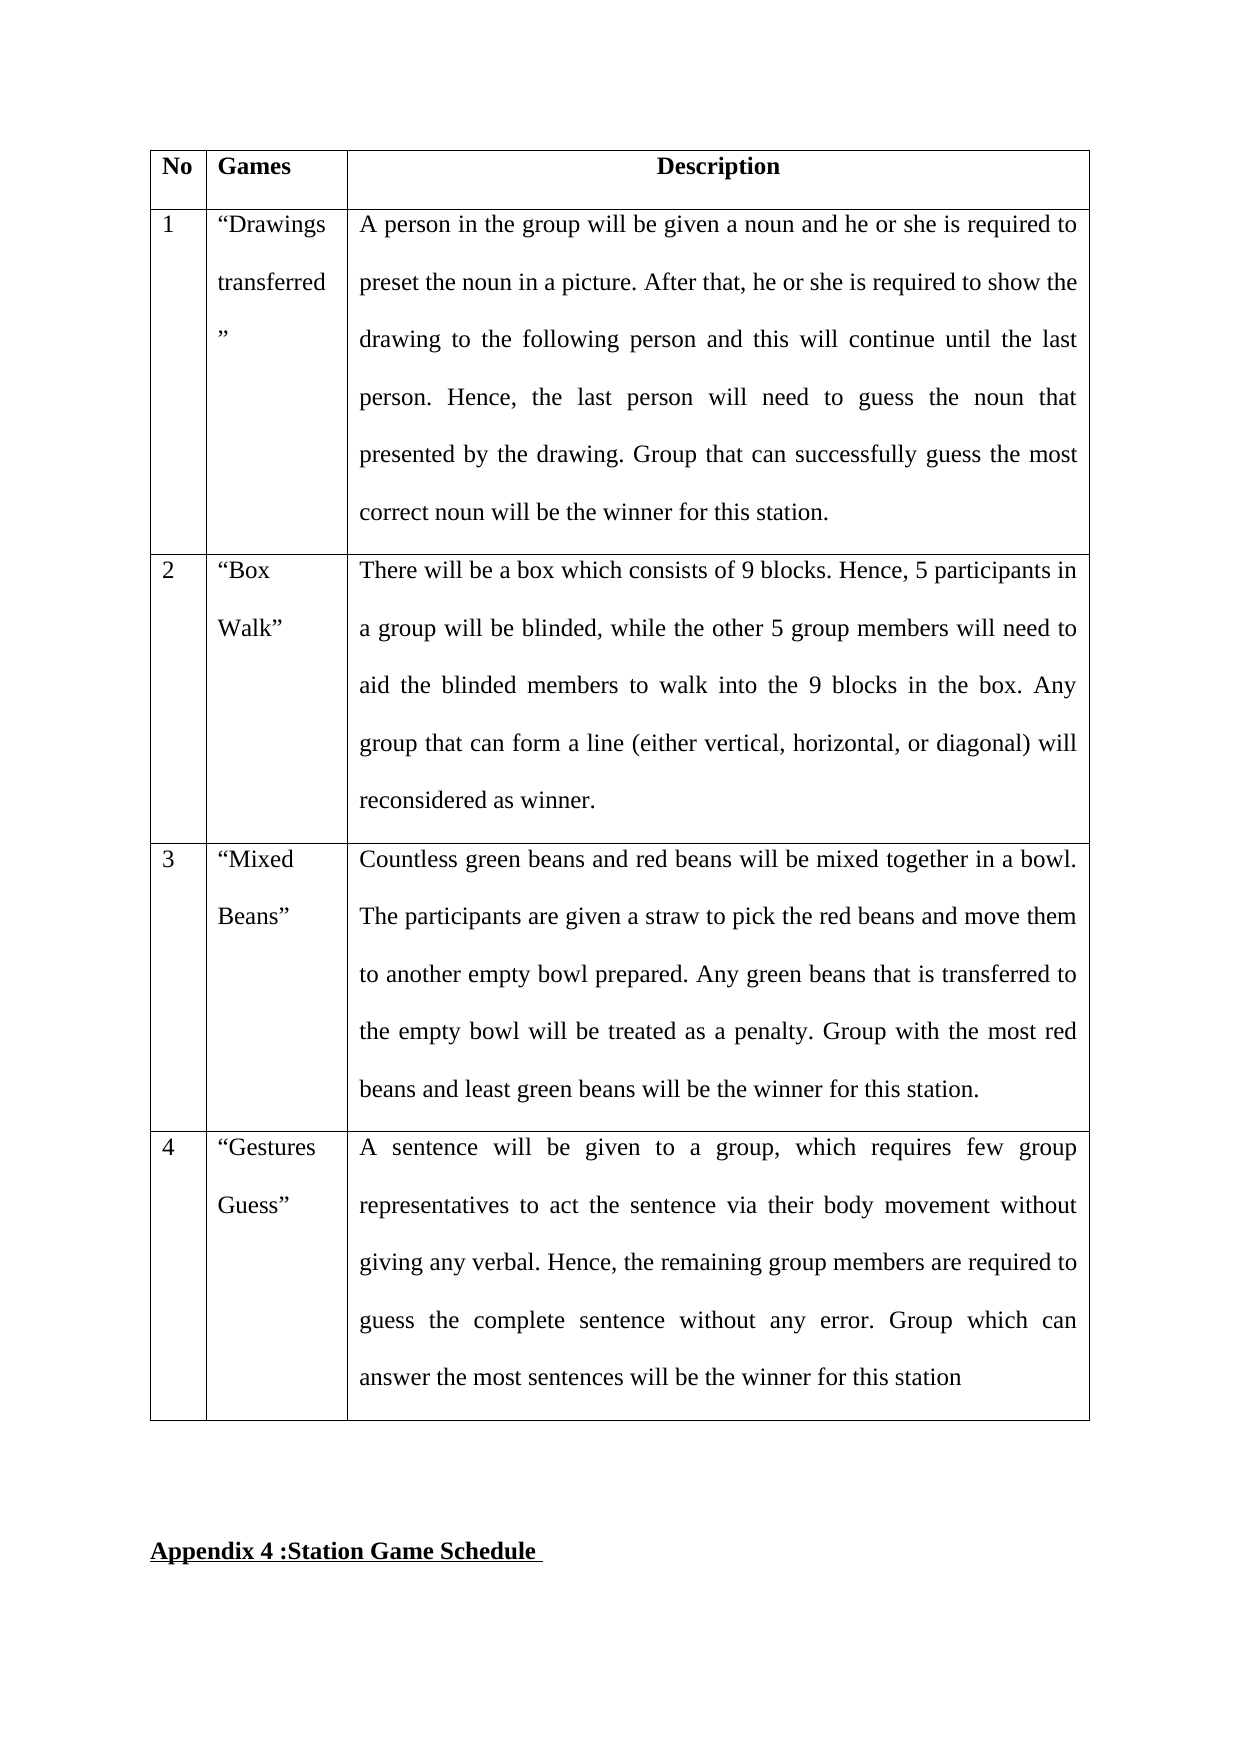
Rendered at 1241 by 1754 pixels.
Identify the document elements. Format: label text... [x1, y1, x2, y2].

table_cell A sentence will be given to a group, which requires few group representatives to act the sentence via their body movement without giving any verbal. Hence, the remaining group members are required to guess the complete sentence without any error. Group which can answer the most sentences will be the winner for this station [348, 1132, 1089, 1420]
text Appendix 4 :Station Game Schedule [150, 1536, 1090, 1564]
table_header No [151, 151, 206, 208]
table_cell “Drawings transferred” [207, 210, 347, 554]
table_cell 3 [151, 844, 206, 1131]
table_cell 4 [151, 1132, 206, 1420]
table_cell “Box Walk” [207, 555, 347, 843]
table_cell There will be a box which consists of 9 blocks. Hence, 5 participants in a group will be blinded, while the other 5 group members will need to aid the blinded members to walk into the 9 blocks in the box. Any group that can form a line (either vertical, horizontal, or diagonal) will reconsidered as winner. [348, 555, 1089, 843]
table_cell Countless green beans and red beans will be mixed together in a bowl. The participants are given a straw to pick the red beans and move them to another empty bowl prepared. Any green beans that is transferred to the empty bowl will be treated as a penalty. Group with the most red beans and least green beans will be the winner for this station. [348, 844, 1089, 1131]
table_header Games [207, 151, 347, 208]
table_cell 2 [151, 555, 206, 843]
table_cell “Mixed Beans” [207, 844, 347, 1131]
table_cell A person in the group will be given a noun and he or she is required to preset the noun in a picture. After that, he or she is required to show the drawing to the following person and this will continue until the last person. Hence, the last person will need to guess the noun that presented by the drawing. Group that can successfully guess the most correct noun will be the winner for this station. [348, 210, 1089, 554]
table_cell “Gestures Guess” [207, 1132, 347, 1420]
table_header Description [348, 151, 1089, 208]
table_cell 1 [151, 210, 206, 554]
